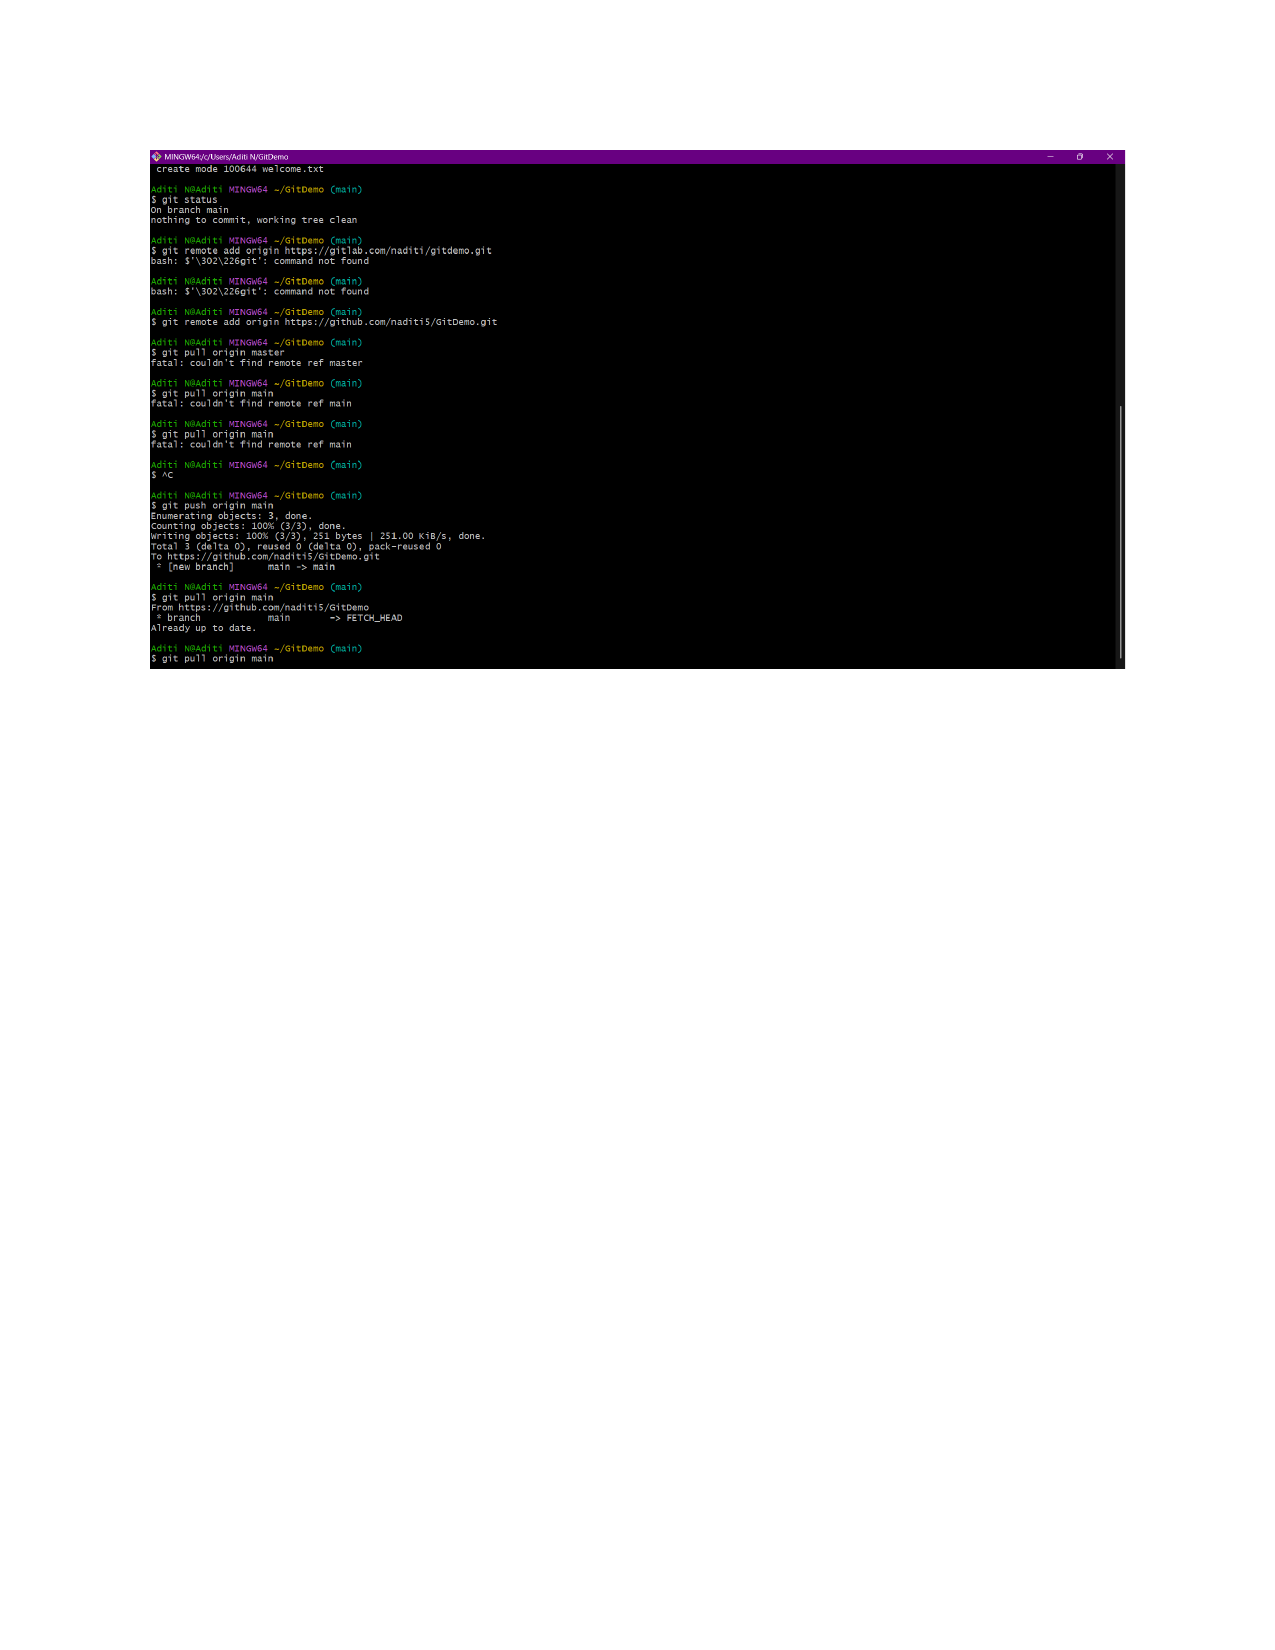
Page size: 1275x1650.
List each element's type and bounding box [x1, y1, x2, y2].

picture [150, 150, 1125, 669]
